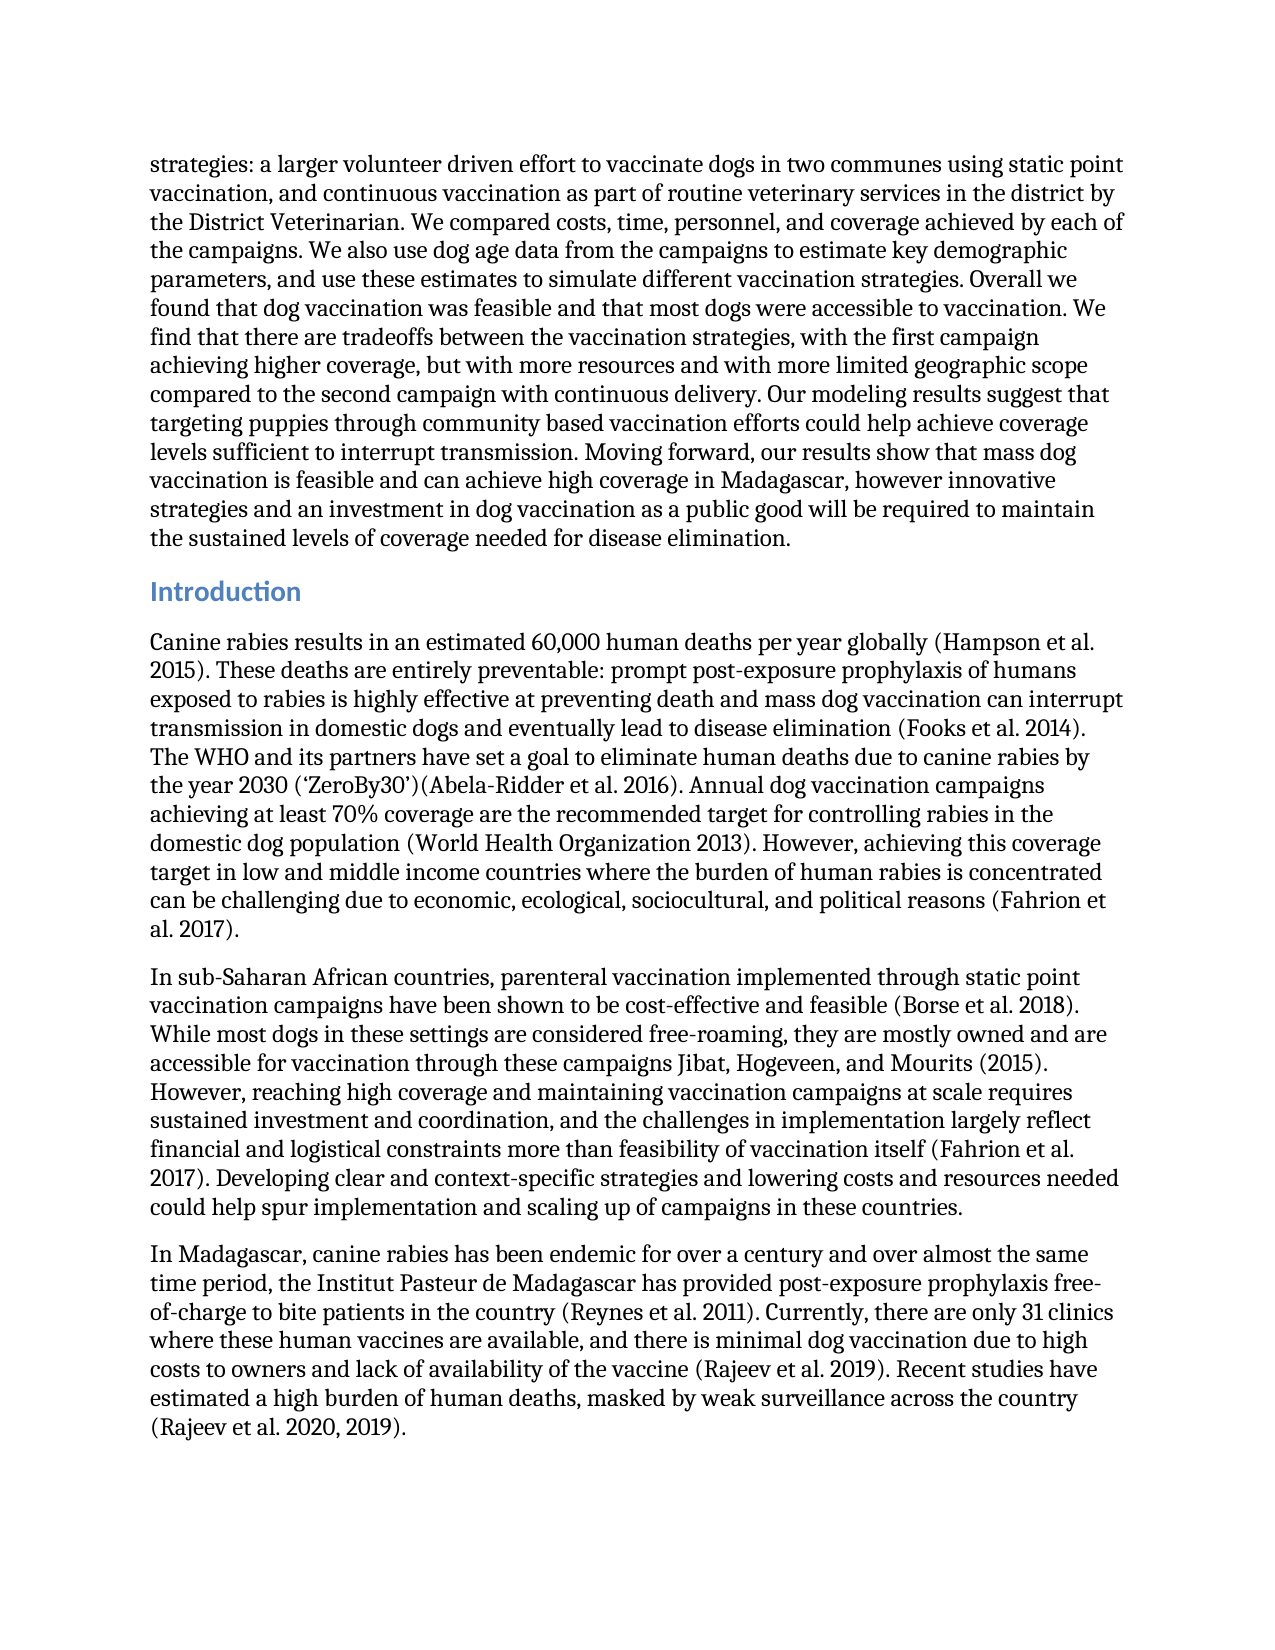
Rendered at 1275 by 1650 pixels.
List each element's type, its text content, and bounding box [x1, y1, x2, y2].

text In sub-Saharan African countries, parenteral vaccination implemented through static point vaccination campaigns have been shown to be cost-effective and feasible (Borse et al. 2018). While most dogs in these settings are considered free-roaming, they are mostly owned and are accessible for vaccination through these campaigns Jibat, Hogeveen, and Mourits (2015). However, reaching high coverage and maintaining vaccination campaigns at scale requires sustained investment and coordination, and the challenges in implementation largely reflect financial and logistical constraints more than feasibility of vaccination itself (Fahrion et al. 2017). Developing clear and context-specific strategies and lowering costs and resources needed could help spur implementation and scaling up of campaigns in these countries. [150, 963, 1125, 1221]
text Canine rabies results in an estimated 60,000 human deaths per year globally (Hampson et al. 2015). These deaths are entirely preventable: prompt post-exposure prophylaxis of humans exposed to rabies is highly effective at preventing death and mass dog vaccination can interrupt transmission in domestic dogs and eventually lead to disease elimination (Fooks et al. 2014). The WHO and its partners have set a goal to eliminate human deaths due to canine rabies by the year 2030 (‘ZeroBy30’)(Abela-Ridder et al. 2016). Annual dog vaccination campaigns achieving at least 70% coverage are the recommended target for controlling rabies in the domestic dog population (World Health Organization 2013). However, achieving this coverage target in low and middle income countries where the burden of human rabies is concentrated can be challenging due to economic, ecological, sociocultural, and political reasons (Fahrion et al. 2017). [150, 628, 1125, 944]
text In Madagascar, canine rabies has been endemic for over a century and over almost the same time period, the Institut Pasteur de Madagascar has provided post-exposure prophylaxis free-of-charge to bite patients in the country (Reynes et al. 2011). Currently, there are only 31 clinics where these human vaccines are available, and there is minimal dog vaccination due to high costs to owners and lack of availability of the vaccine (Rajeev et al. 2019). Recent studies have estimated a high burden of human deaths, masked by weak surveillance across the country (Rajeev et al. 2020, 2019). [150, 1240, 1125, 1441]
subtitle Introduction [150, 573, 1125, 609]
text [150, 150, 1125, 552]
